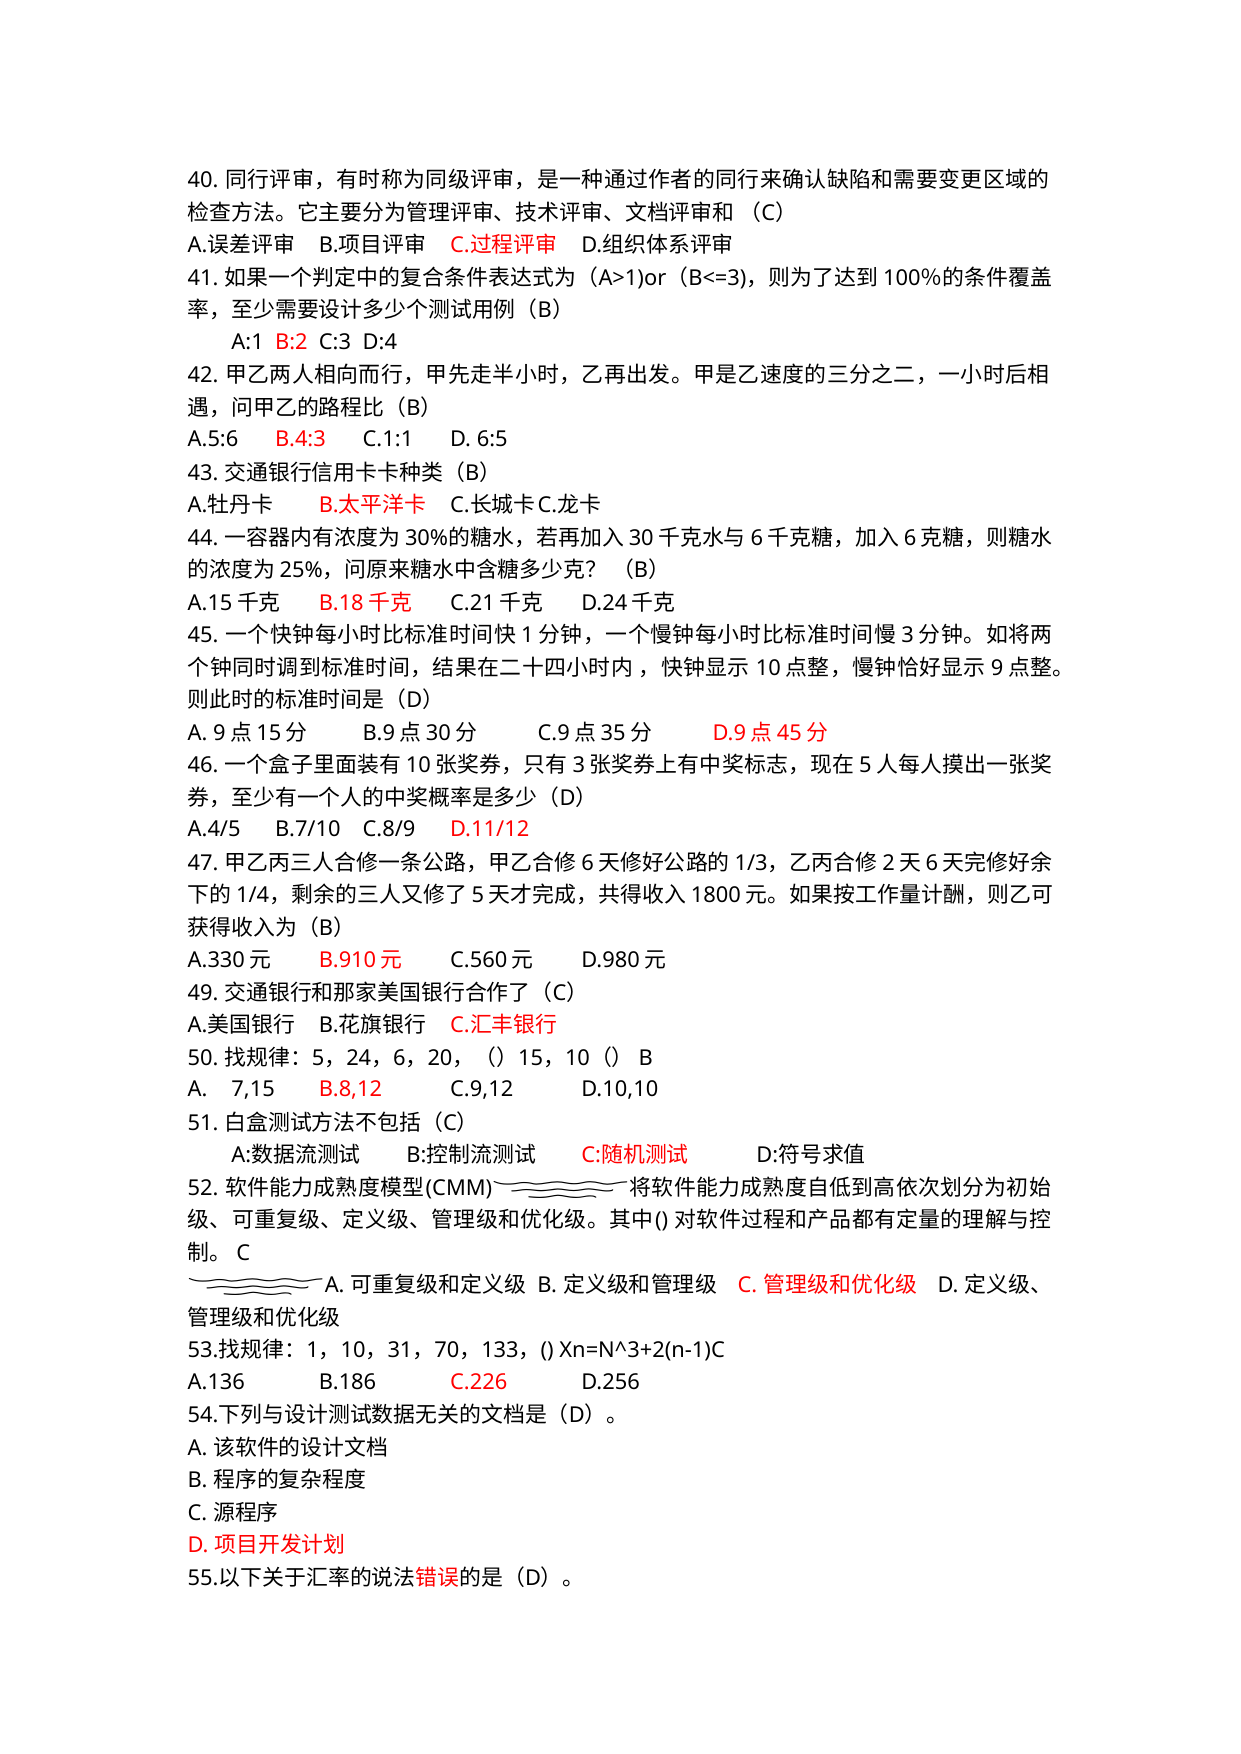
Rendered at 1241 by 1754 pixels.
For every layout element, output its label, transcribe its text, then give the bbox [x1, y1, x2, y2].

text 45. 一个快钟每小时比标准时间快1分钟，一个慢钟每小时比标准时间慢3分钟。如将两个钟同时调到标准时间，结果在二十四小时内 ，快钟显示10点整，慢钟恰好显示9点整。则此时的标准时间是（D） [187, 617, 1053, 714]
text 46. 一个盒子里面装有10张奖券，只有3张奖券上有中奖标志，现在5人每人摸出一张奖券，至少有一个人的中奖概率是多少（D） [187, 747, 1053, 812]
text A.牡丹卡 B.太平洋卡 C.长城卡 C.龙卡 [187, 487, 1053, 519]
text 42. 甲乙两人相向而行，甲先走半小时，乙再出发。甲是乙速度的三分之二，一小时后相遇，问甲乙的路程比（B） [187, 357, 1053, 422]
text B. 程序的复杂程度 [187, 1462, 1053, 1494]
text A.330元 B.910元 C.560元 D.980元 [187, 942, 1053, 974]
text 41. 如果一个判定中的复合条件表达式为（A>1)or（B<=3)，则为了达到100％的条件覆盖率，至少需要设计多少个测试用例（B） [187, 259, 1053, 324]
text 43. 交通银行信用卡卡种类（B） [187, 454, 1053, 487]
text A. 该软件的设计文档 [187, 1429, 1053, 1462]
text A:1 B:2 C:3 D:4 [187, 324, 1053, 357]
text 54.下列与设计测试数据无关的文档是（D）。 [187, 1397, 1053, 1429]
text 44. 一容器内有浓度为30%的糖水，若再加入30千克水与6千克糖，加入6克糖，则糖水的浓度为25%，问原来糖水中含糖多少克？ （B） [187, 519, 1053, 584]
text A. 可重复级和定义级 B. 定义级和管理级 C. 管理级和优化级 D. 定义级、管理级和优化级 [187, 1267, 1053, 1332]
text A. 7,15 B.8,12 C.9,12 D.10,10 [187, 1072, 1053, 1104]
text 53.找规律：1，10，31，70，133，() Xn=N^3+2(n-1)C [187, 1332, 1053, 1364]
text 49. 交通银行和那家美国银行合作了（C） [187, 974, 1053, 1007]
text 47. 甲乙丙三人合修一条公路，甲乙合修6天修好公路的1/3，乙丙合修2天6天完修好余下的1/4，剩余的三人又修了5天才完成，共得收入1800元。如果按工作量计酬，则乙可获得收入为（B） [187, 844, 1053, 942]
text A.5:6 B.4:3 C.1:1 D. 6:5 [187, 422, 1053, 454]
text D. 项目开发计划 [187, 1527, 1053, 1559]
text A:数据流测试 B:控制流测试 C:随机测试 D:符号求值 [187, 1137, 1053, 1169]
text 51. 白盒测试方法不包括（C） [187, 1104, 1053, 1137]
text C. 源程序 [187, 1494, 1053, 1527]
text A.美国银行 B.花旗银行 C.汇丰银行 [187, 1007, 1053, 1039]
text 40. 同行评审，有时称为同级评审，是一种通过作者的同行来确认缺陷和需要变更区域的检查方法。它主要分为管理评审、技术评审、文档评审和 （C） [187, 162, 1053, 227]
text 50. 找规律：5，24，6，20，（）15，10（） B [187, 1039, 1053, 1072]
text A.136 B.186 C.226 D.256 [187, 1364, 1053, 1397]
text A.4/5 B.7/10 C.8/9 D.11/12 [187, 812, 1053, 844]
text 55.以下关于汇率的说法错误的是（D）。 [187, 1559, 1053, 1592]
text A.15千克 B.18千克 C.21千克 D.24千克 [187, 584, 1053, 617]
text A. 9点15分 B.9点30分 C.9点35分 D.9点45分 [187, 714, 1053, 747]
text 52. 软件能力成熟度模型(CMM)将软件能力成熟度自低到高依次划分为初始级、可重复级、定义级、管理级和优化级。其中() 对软件过程和产品都有定量的理解与控制。 C [187, 1169, 1053, 1267]
text A.误差评审 B.项目评审 C.过程评审 D.组织体系评审 [187, 227, 1053, 259]
